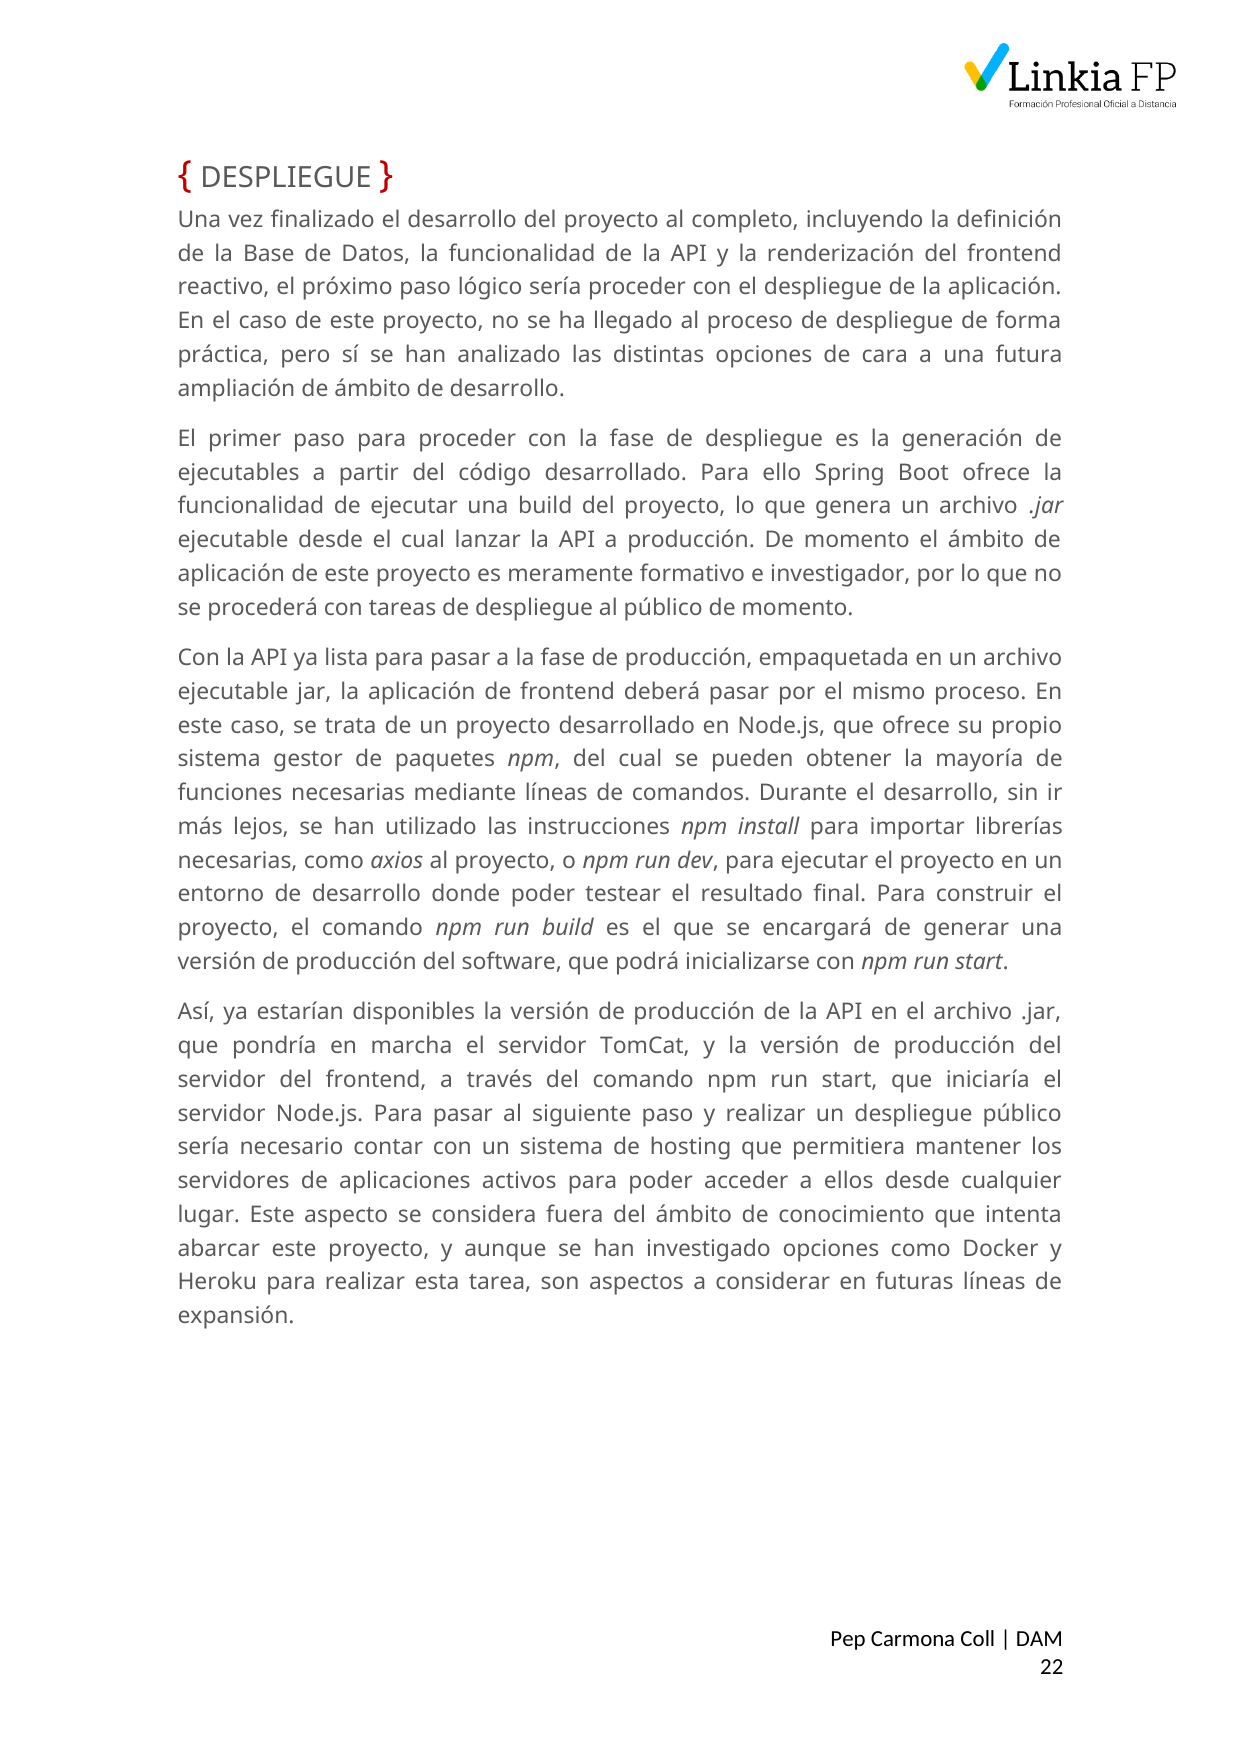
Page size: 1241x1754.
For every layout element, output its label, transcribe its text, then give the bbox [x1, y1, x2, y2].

picture [946, 40, 1190, 113]
text El primer paso para proceder con la fase de despliegue es la generación de ejecutables a partir del código desarrollado. Para ello Spring Boot ofrece la funcionalidad de ejecutar una build del proyecto, lo que genera un archivo .jar ejecutable desde el cual lanzar la API a producción. De momento el ámbito de aplicación de este proyecto es meramente formativo e investigador, por lo que no se procederá con tareas de despliegue al público de momento. [177, 422, 1063, 622]
text Así, ya estarían disponibles la versión de producción de la API en el archivo .jar, que pondría en marcha el servidor TomCat, y la versión de producción del servidor del frontend, a través del comando npm run start, que iniciaría el servidor Node.js. Para pasar al siguiente paso y realizar un despliegue público sería necesario contar con un sistema de hosting que permitiera mantener los servidores de aplicaciones activos para poder acceder a ellos desde cualquier lugar. Este aspecto se considera fuera del ámbito de conocimiento que intenta abarcar este proyecto, y aunque se han investigado opciones como Docker y Heroku para realizar esta tarea, son aspectos a considerar en futuras líneas de expansión. [177, 995, 1063, 1330]
text Con la API ya lista para pasar a la fase de producción, empaquetada en un archivo ejecutable jar, la aplicación de frontend deberá pasar por el mismo proceso. En este caso, se trata de un proyecto desarrollado en Node.js, que ofrece su propio sistema gestor de paquetes npm, del cual se pueden obtener la mayoría de funciones necesarias mediante líneas de comandos. Durante el desarrollo, sin ir más lejos, se han utilizado las instrucciones npm install para importar librerías necesarias, como axios al proyecto, o npm run dev, para ejecutar el proyecto en un entorno de desarrollo donde poder testear el resultado final. Para construir el proyecto, el comando npm run build es el que se encargará de generar una versión de producción del software, que podrá inicializarse con npm run start. [177, 641, 1063, 976]
text Una vez finalizado el desarrollo del proyecto al completo, incluyendo la definición de la Base de Datos, la funcionalidad de la API y la renderización del frontend reactivo, el próximo paso lógico sería proceder con el despliegue de la aplicación. En el caso de este proyecto, no se ha llegado al proceso de despliegue de forma práctica, pero sí se han analizado las distintas opciones de cara a una futura ampliación de ámbito de desarrollo. [177, 203, 1063, 403]
subtitle { DESPLIEGUE } [177, 148, 1063, 199]
